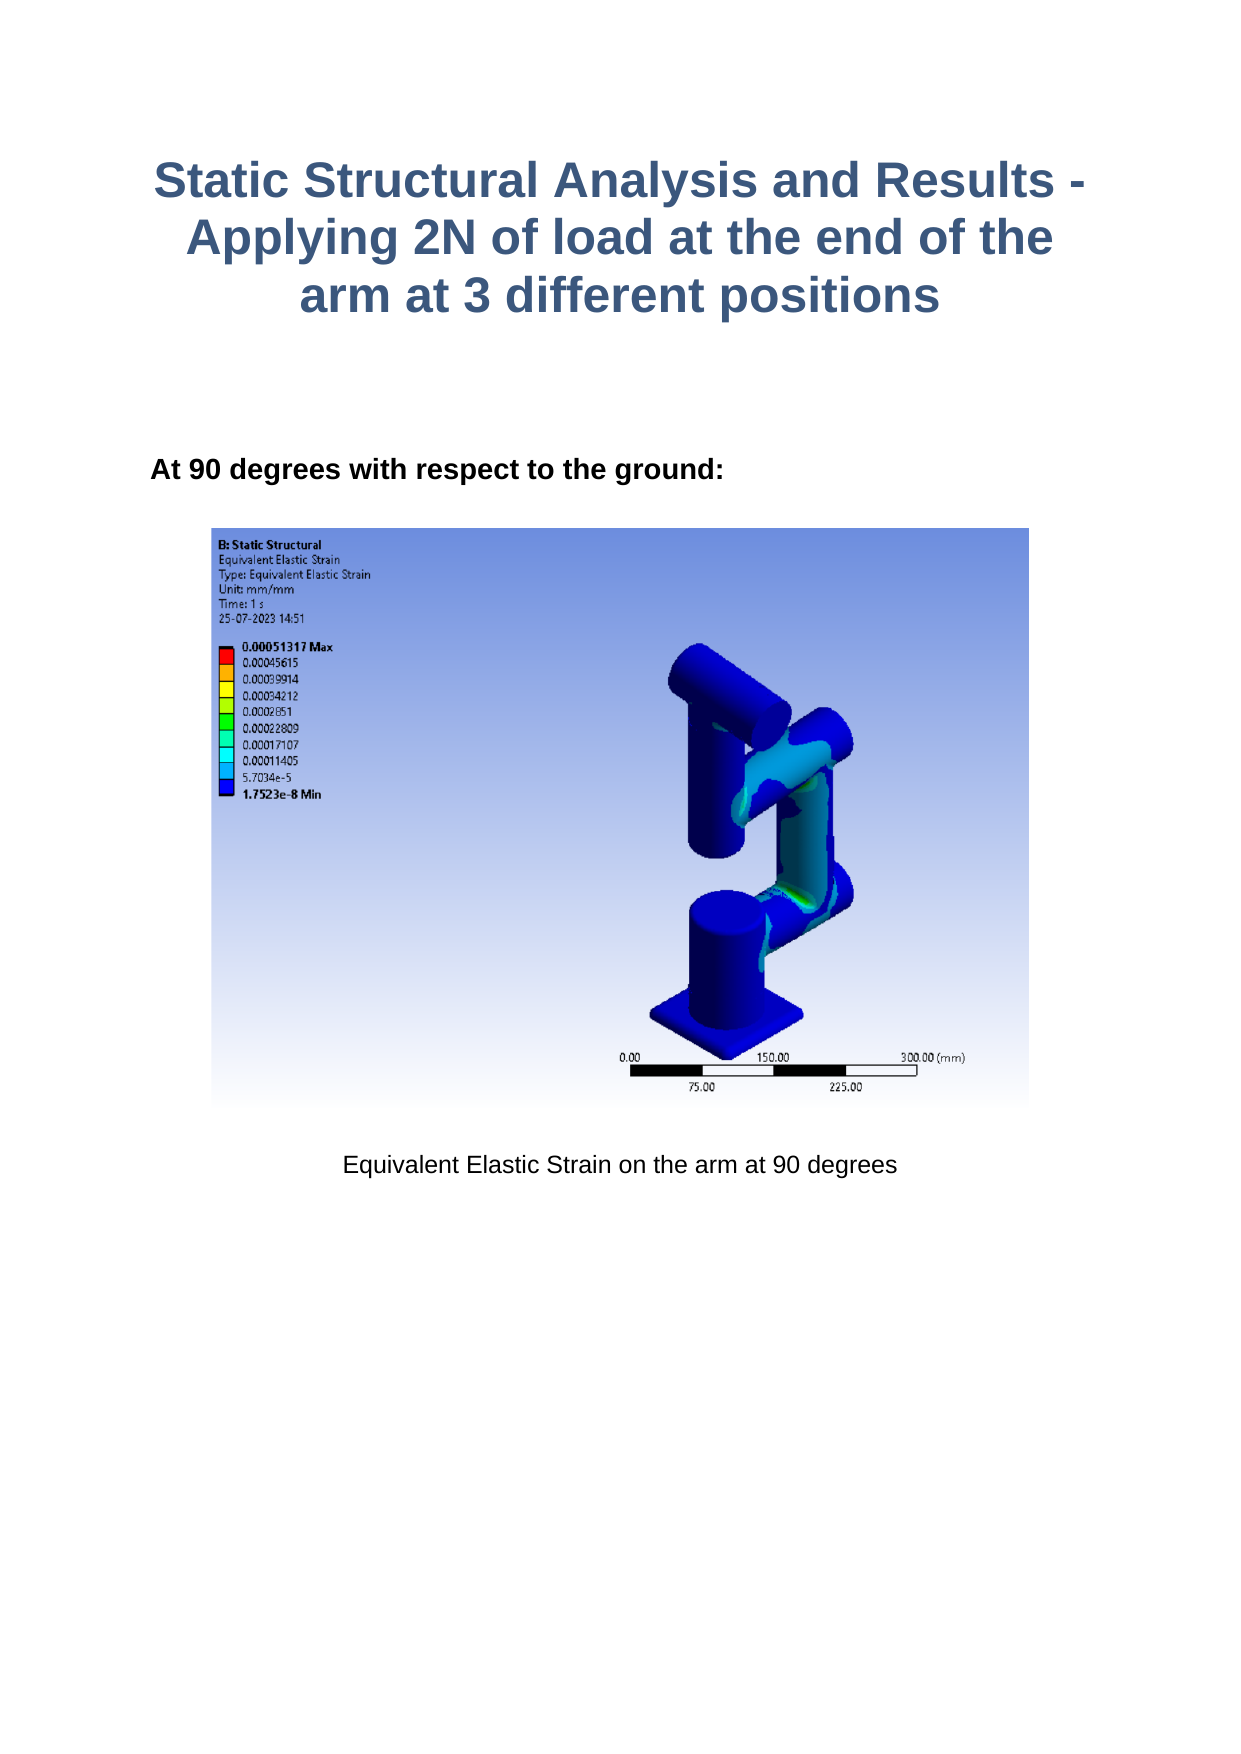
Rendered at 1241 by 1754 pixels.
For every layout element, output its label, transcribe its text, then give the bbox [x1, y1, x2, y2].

text Equivalent Elastic Strain on the arm at 90 degrees [150, 1150, 1090, 1179]
picture [211, 528, 1029, 1108]
subtitle Applying 2N of load at the end of the arm at 3 different positions [150, 207, 1090, 322]
text At 90 degrees with respect to the ground: [150, 452, 1090, 485]
subtitle Static Structural Analysis and Results - [150, 150, 1090, 207]
